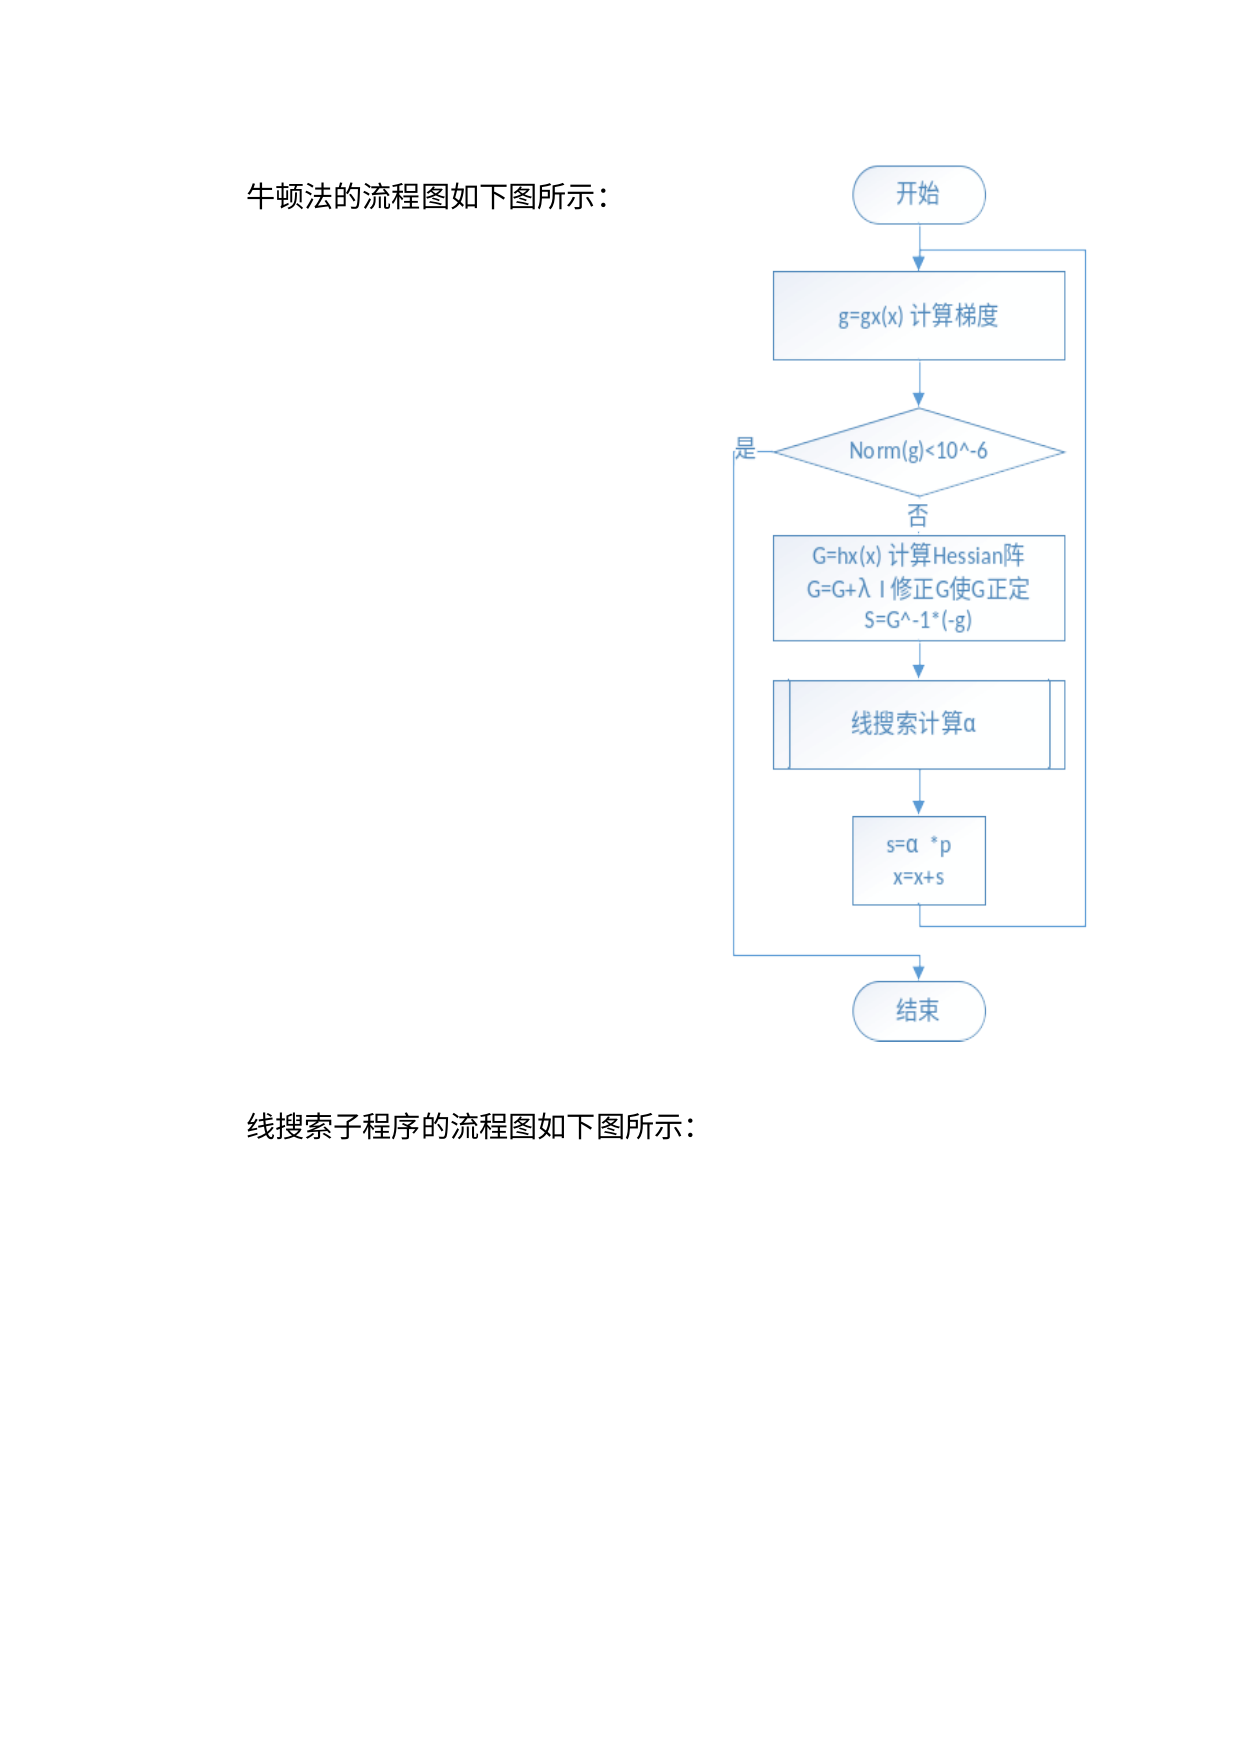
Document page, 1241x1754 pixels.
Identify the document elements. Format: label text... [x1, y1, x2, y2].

text 牛顿法的流程图如下图所示： [187, 162, 610, 227]
text 线搜索子程序的流程图如下图所示： [187, 1092, 1053, 1157]
